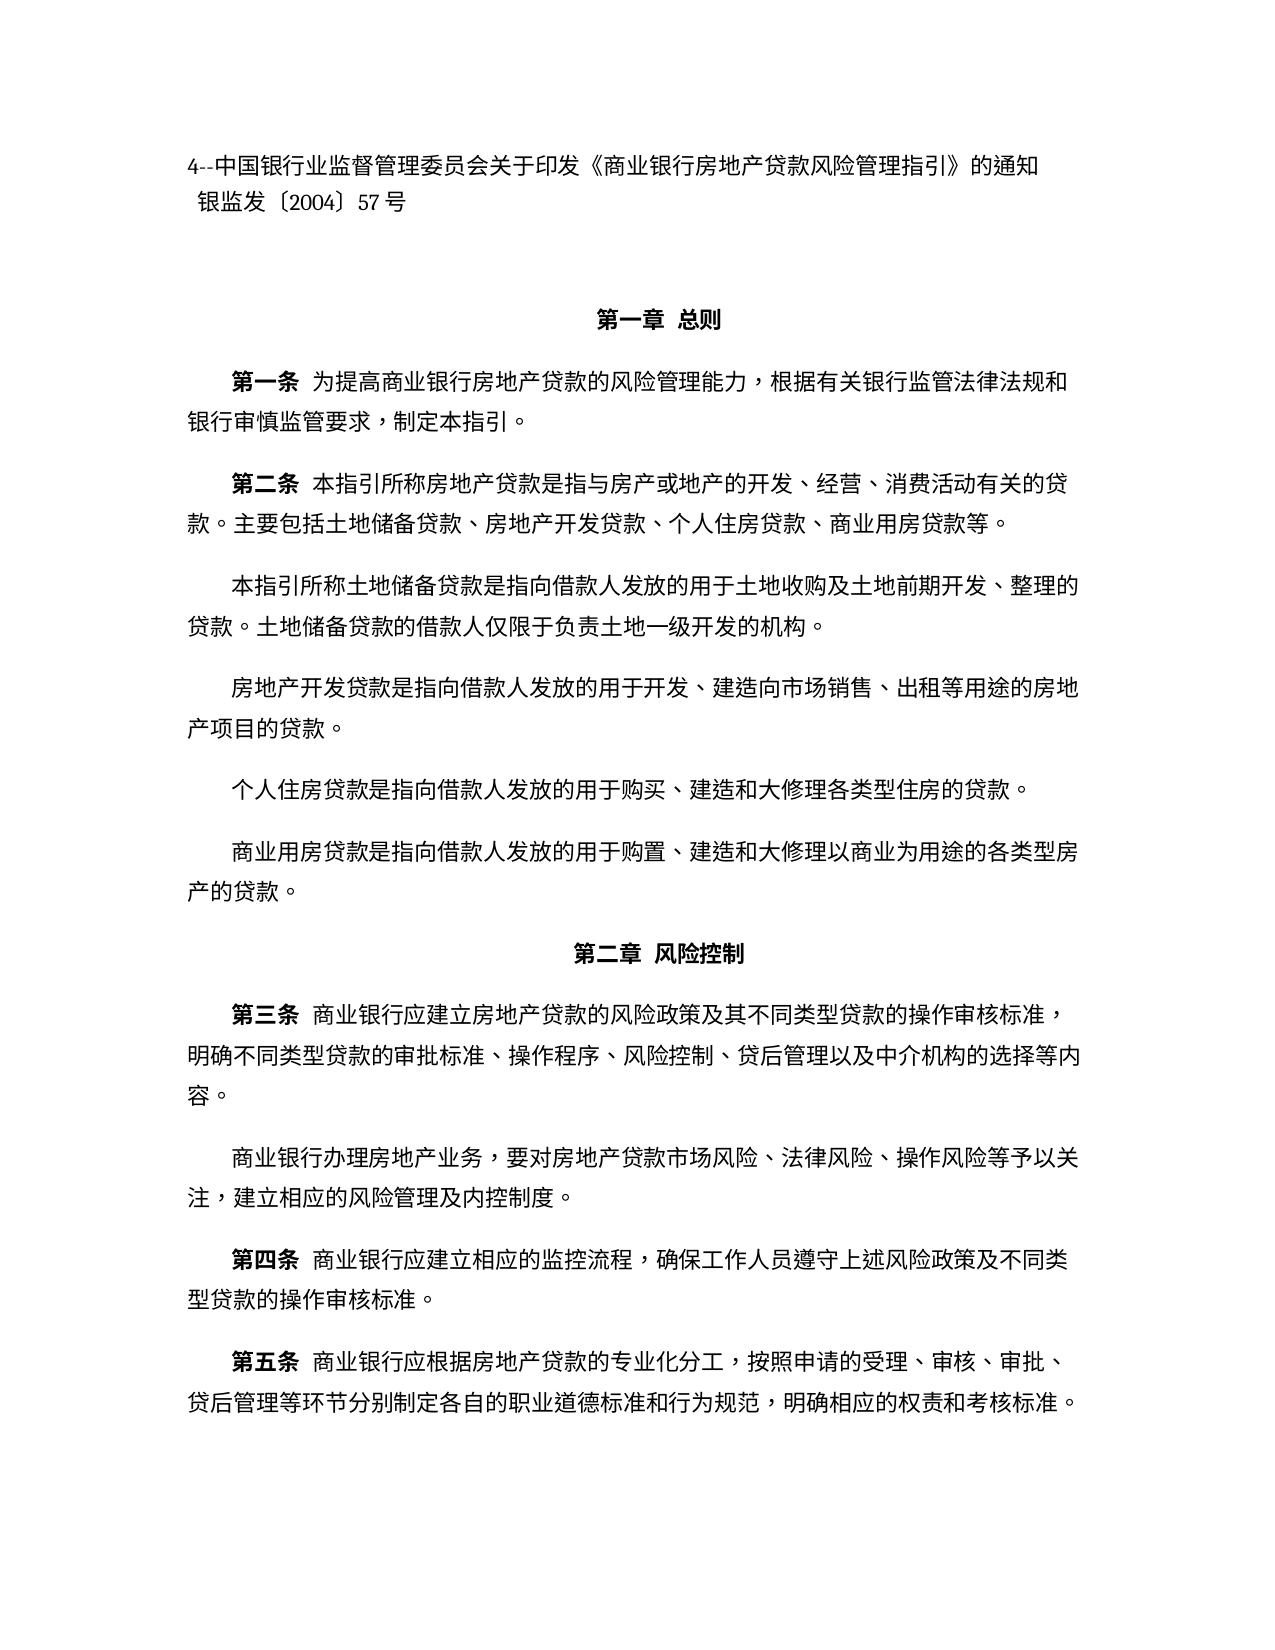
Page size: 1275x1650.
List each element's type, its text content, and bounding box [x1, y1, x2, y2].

text 第一章 总则 [187, 304, 1087, 335]
text 商业银行办理房地产业务，要对房地产贷款市场风险、法律风险、操作风险等予以关注，建立相应的风险管理及内控制度。 [187, 1142, 1087, 1213]
text 第二章 风险控制 [187, 937, 1087, 969]
text 本指引所称土地储备贷款是指向借款人发放的用于土地收购及土地前期开发、整理的贷款。土地储备贷款的借款人仅限于负责土地一级开发的机构。 [187, 570, 1087, 642]
text 第四条 商业银行应建立相应的监控流程，确保工作人员遵守上述风险政策及不同类型贷款的操作审核标准。 [187, 1244, 1087, 1316]
text 商业用房贷款是指向借款人发放的用于购置、建造和大修理以商业为用途的各类型房产的贷款。 [187, 835, 1087, 907]
text 第五条 商业银行应根据房地产贷款的专业化分工，按照申请的受理、审核、审批、贷后管理等环节分别制定各自的职业道德标准和行为规范，明确相应的权责和考核标准。 [187, 1346, 1087, 1418]
text 个人住房贷款是指向借款人发放的用于购买、建造和大修理各类型住房的贷款。 [187, 774, 1087, 805]
text 第一条 为提高商业银行房地产贷款的风险管理能力，根据有关银行监管法律法规和银行审慎监管要求，制定本指引。 [187, 366, 1087, 437]
text 房地产开发贷款是指向借款人发放的用于开发、建造向市场销售、出租等用途的房地产项目的贷款。 [187, 672, 1087, 744]
text 第二条 本指引所称房地产贷款是指与房产或地产的开发、经营、消费活动有关的贷款。主要包括土地储备贷款、房地产开发贷款、个人住房贷款、商业用房贷款等。 [187, 468, 1087, 539]
text 第三条 商业银行应建立房地产贷款的风险政策及其不同类型贷款的操作审核标准，明确不同类型贷款的审批标准、操作程序、风险控制、贷后管理以及中介机构的选择等内容。 [187, 999, 1087, 1111]
